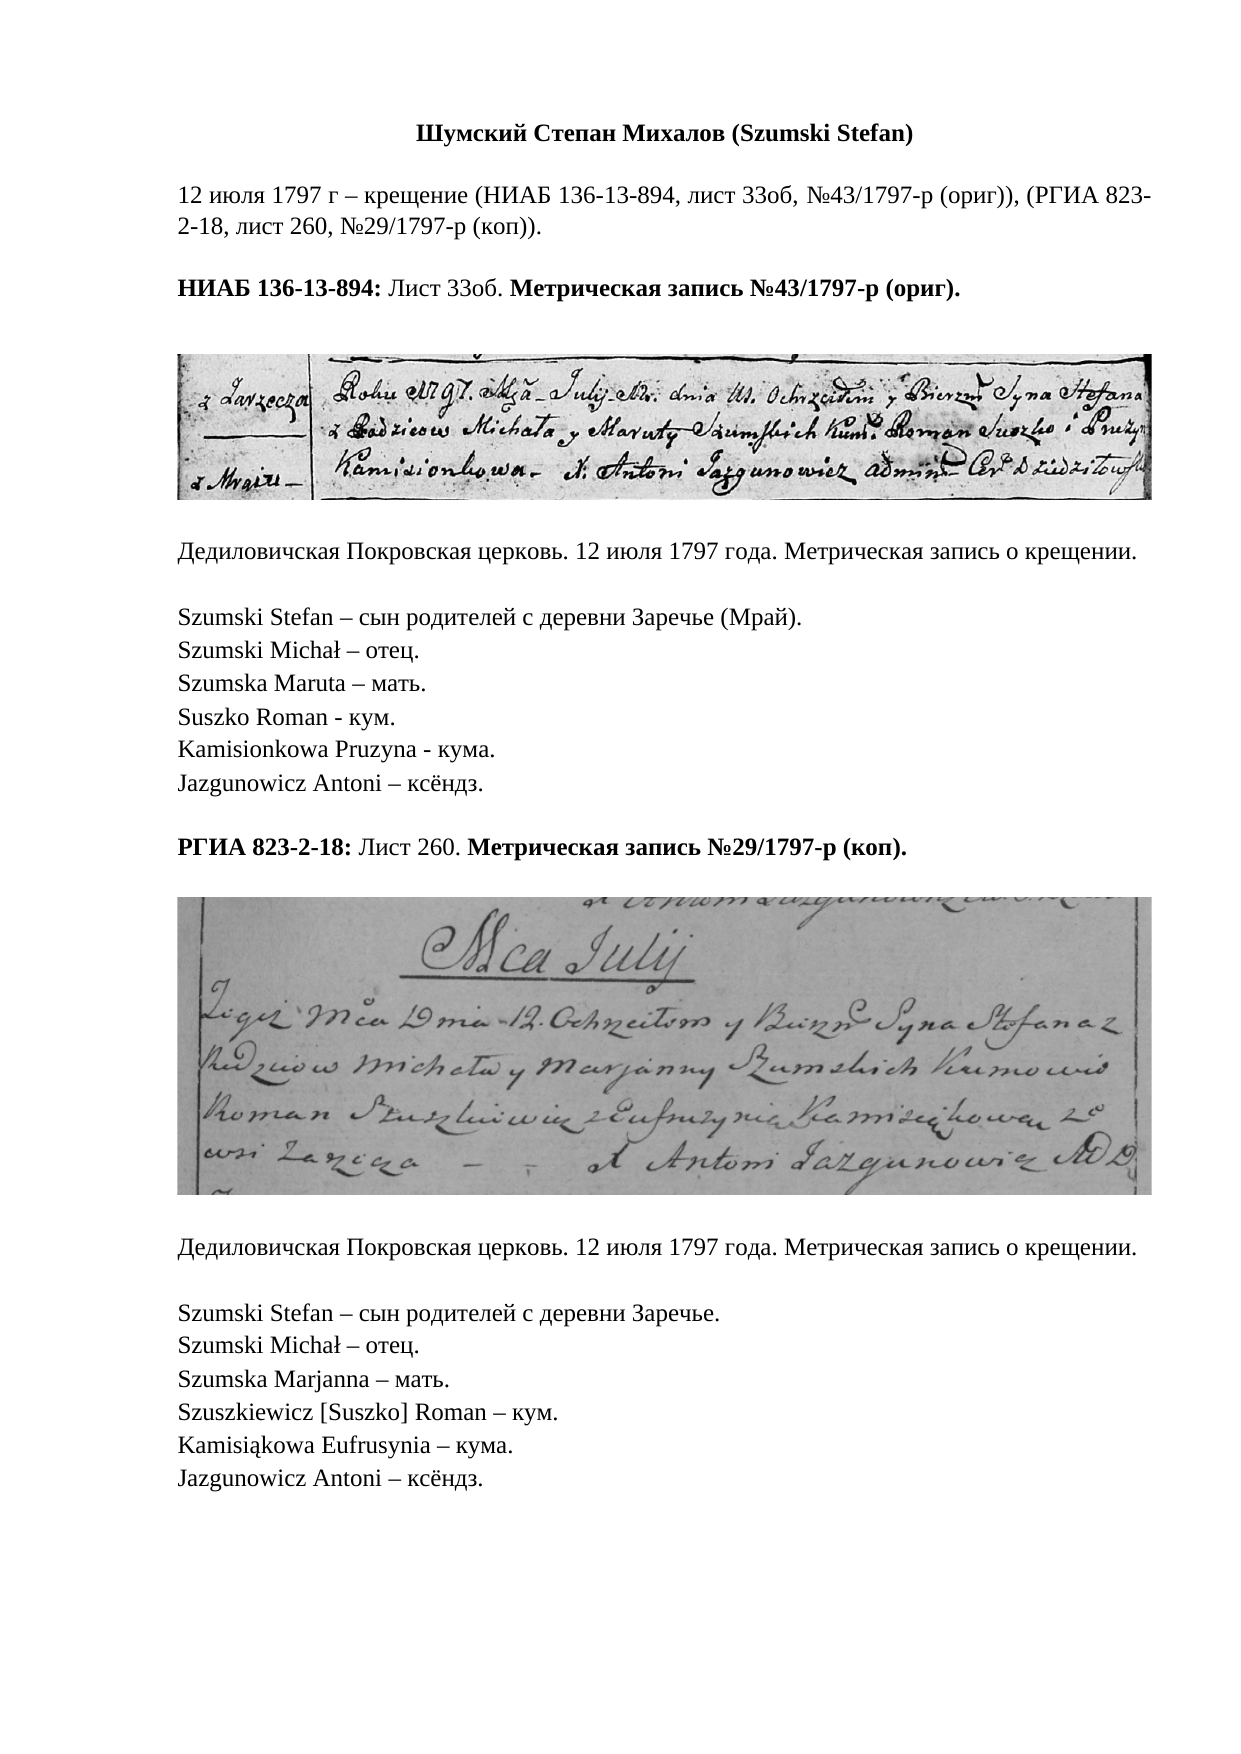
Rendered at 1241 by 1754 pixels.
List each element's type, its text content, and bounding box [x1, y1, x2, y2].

text Jazgunowicz Antoni – ксёндз. [177, 1463, 1152, 1491]
text Kamisiąkowa Eufrusynia – кума. [177, 1430, 1152, 1458]
text Шумский Степан Михалов (Szumski Stefan) [177, 118, 1152, 147]
text Дедиловичская Покровская церковь. 12 июля 1797 года. Метрическая запись о крещении. [177, 1232, 1152, 1260]
text Szumska Maruta – мать. [177, 668, 1152, 697]
text Szumski Stefan – сын родителей с деревни Заречье. [177, 1298, 1152, 1326]
text Szuszkiewicz [Suszko] Roman – кум. [177, 1397, 1152, 1425]
text Szumski Michał – отец. [177, 1331, 1152, 1359]
text Suszko Roman - кум. [177, 702, 1152, 730]
picture [177, 897, 1152, 1195]
text Kamisionkowa Pruzyna - кума. [177, 734, 1152, 763]
text РГИА 823-2-18: Лист 260. Метрическая запись №29/1797-р (коп). [177, 832, 1152, 860]
picture [177, 354, 1152, 500]
text НИАБ 136-13-894: Лист 33об. Метрическая запись №43/1797-р (ориг). [177, 273, 1152, 302]
text Szumski Stefan – сын родителей с деревни Заречье (Мрай). [177, 602, 1152, 631]
text Дедиловичская Покровская церковь. 12 июля 1797 года. Метрическая запись о крещении. [177, 536, 1152, 565]
text Szumska Marjanna – мать. [177, 1364, 1152, 1392]
text Szumski Michał – отец. [177, 636, 1152, 664]
text 12 июля 1797 г – крещение (НИАБ 136-13-894, лист 33об, №43/1797-р (ориг)), (РГИА 823-2-18, лист 260, №29/1797-р (коп)). [177, 180, 1152, 240]
text Jazgunowicz Antoni – ксёндз. [177, 768, 1152, 796]
